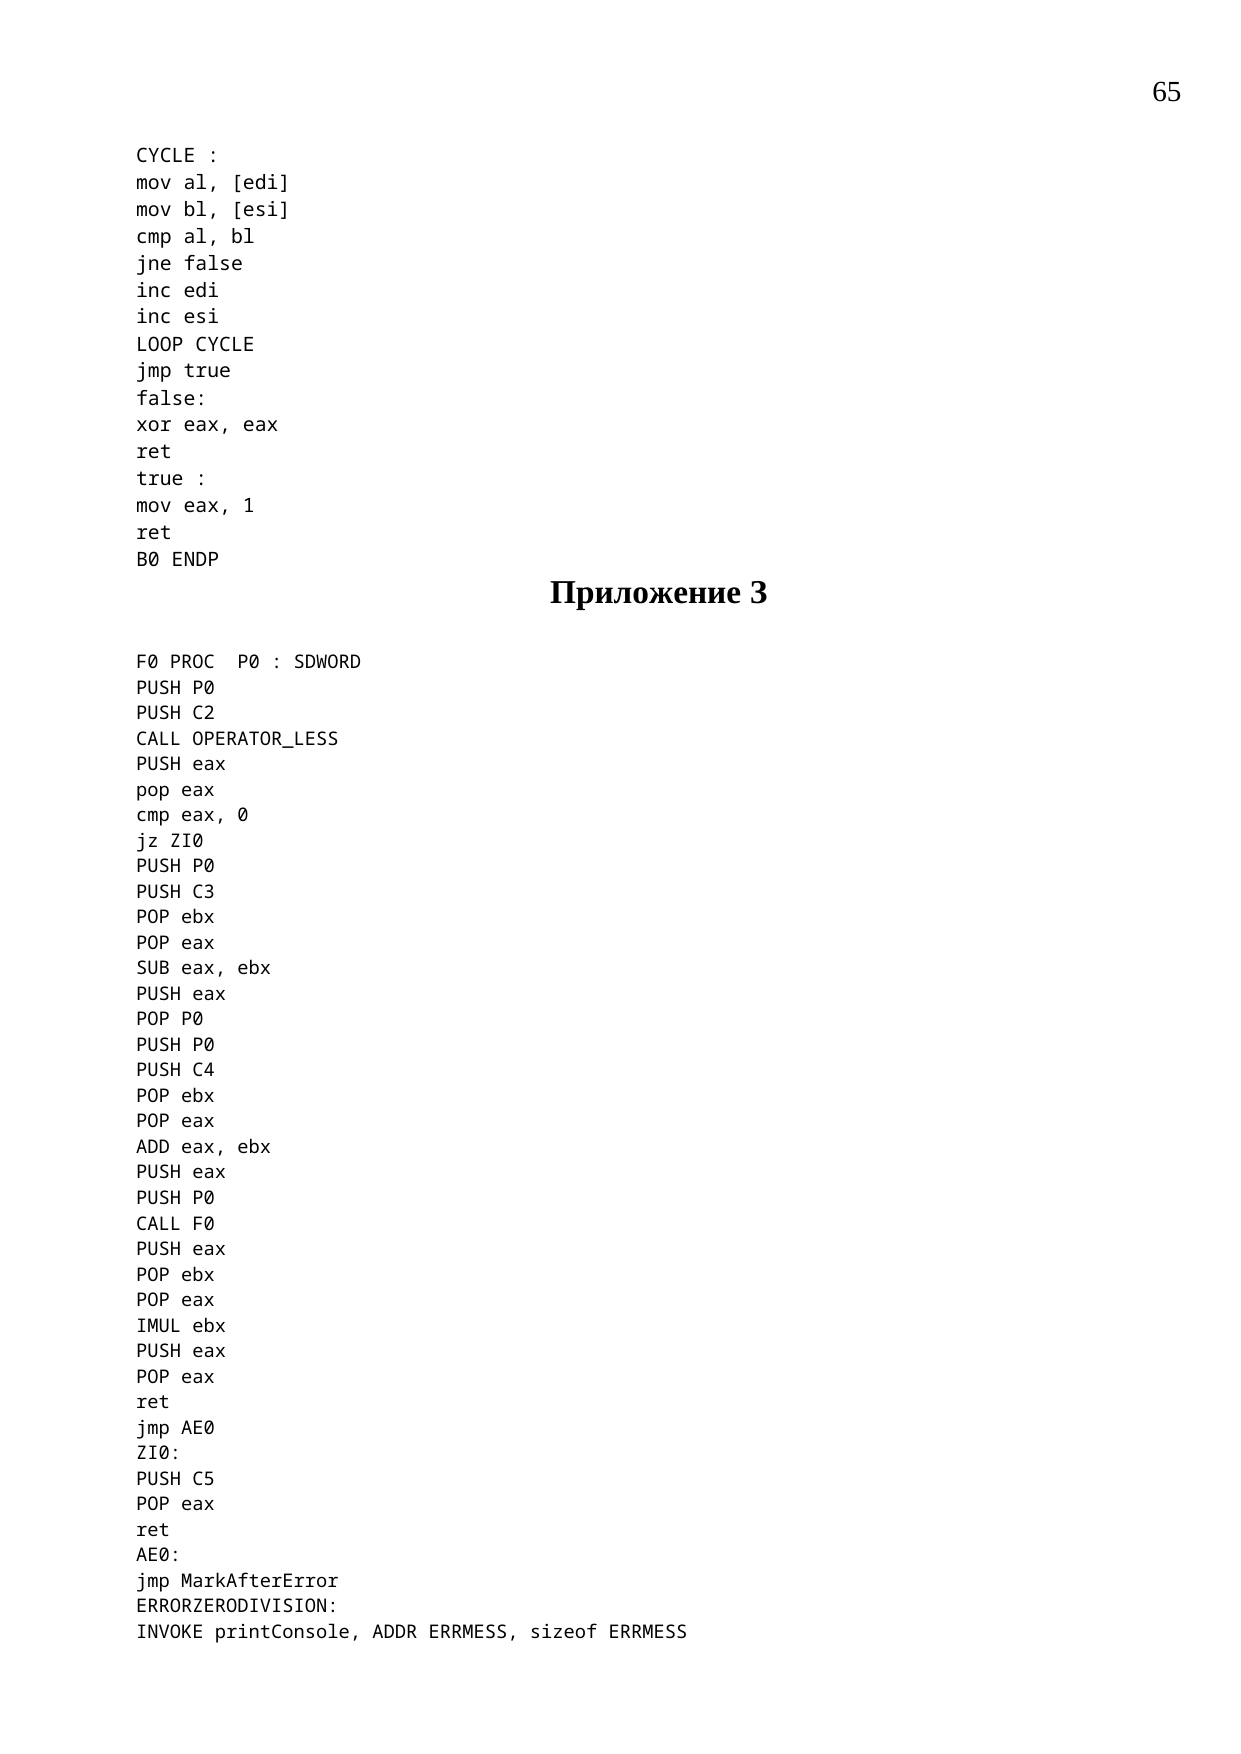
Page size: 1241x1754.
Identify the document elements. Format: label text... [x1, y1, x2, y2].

text mov al, [edi] [136, 168, 1181, 195]
text AE0: [136, 1542, 1181, 1567]
text POP ebx [136, 1261, 1181, 1286]
text PUSH C4 [136, 1057, 1181, 1082]
text POP eax [136, 1491, 1181, 1516]
text ret [136, 519, 1181, 546]
text PUSH C2 [136, 699, 1181, 725]
text jmp MarkAfterError [136, 1567, 1181, 1593]
text CALL F0 [136, 1210, 1181, 1235]
text jne false [136, 249, 1181, 276]
text INVOKE printConsole, ADDR ERRMESS, sizeof ERRMESS [136, 1618, 1181, 1644]
text PUSH P0 [136, 1031, 1181, 1057]
text mov bl, [esi] [136, 195, 1181, 222]
text POP eax [136, 1108, 1181, 1133]
text ZI0: [136, 1439, 1181, 1465]
text pop eax [136, 776, 1181, 802]
text IMUL ebx [136, 1312, 1181, 1337]
text xor eax, eax [136, 411, 1181, 438]
text cmp al, bl [136, 222, 1181, 249]
text inc esi [136, 303, 1181, 330]
text SUB eax, ebx [136, 955, 1181, 980]
text jz ZI0 [136, 827, 1181, 853]
text PUSH C3 [136, 878, 1181, 904]
text POP eax [136, 1363, 1181, 1388]
text PUSH P0 [136, 853, 1181, 878]
text F0 PROC P0 : SDWORD [136, 648, 1181, 674]
text jmp true [136, 357, 1181, 384]
text CYCLE : [136, 141, 1181, 168]
text POP ebx [136, 1082, 1181, 1108]
text CALL OPERATOR_LESS [136, 725, 1181, 751]
text PUSH eax [136, 1159, 1181, 1184]
text ADD eax, ebx [136, 1133, 1181, 1159]
text mov eax, 1 [136, 492, 1181, 519]
text PUSH eax [136, 980, 1181, 1006]
text B0 ENDP [136, 546, 1181, 573]
text PUSH C5 [136, 1465, 1181, 1491]
text false: [136, 384, 1181, 411]
text PUSH eax [136, 1337, 1181, 1363]
text POP eax [136, 929, 1181, 955]
text PUSH P0 [136, 674, 1181, 699]
subtitle Приложение З [136, 573, 1181, 611]
text ret [136, 1516, 1181, 1542]
text POP eax [136, 1286, 1181, 1312]
text PUSH P0 [136, 1184, 1181, 1210]
text PUSH eax [136, 1235, 1181, 1261]
text ret [136, 438, 1181, 465]
text ret [136, 1388, 1181, 1414]
text POP ebx [136, 904, 1181, 929]
text inc edi [136, 276, 1181, 303]
text jmp AE0 [136, 1414, 1181, 1439]
text true : [136, 465, 1181, 492]
text PUSH eax [136, 751, 1181, 776]
text ERRORZERODIVISION: [136, 1593, 1181, 1618]
text POP P0 [136, 1006, 1181, 1031]
text cmp eax, 0 [136, 802, 1181, 827]
text LOOP CYCLE [136, 330, 1181, 357]
